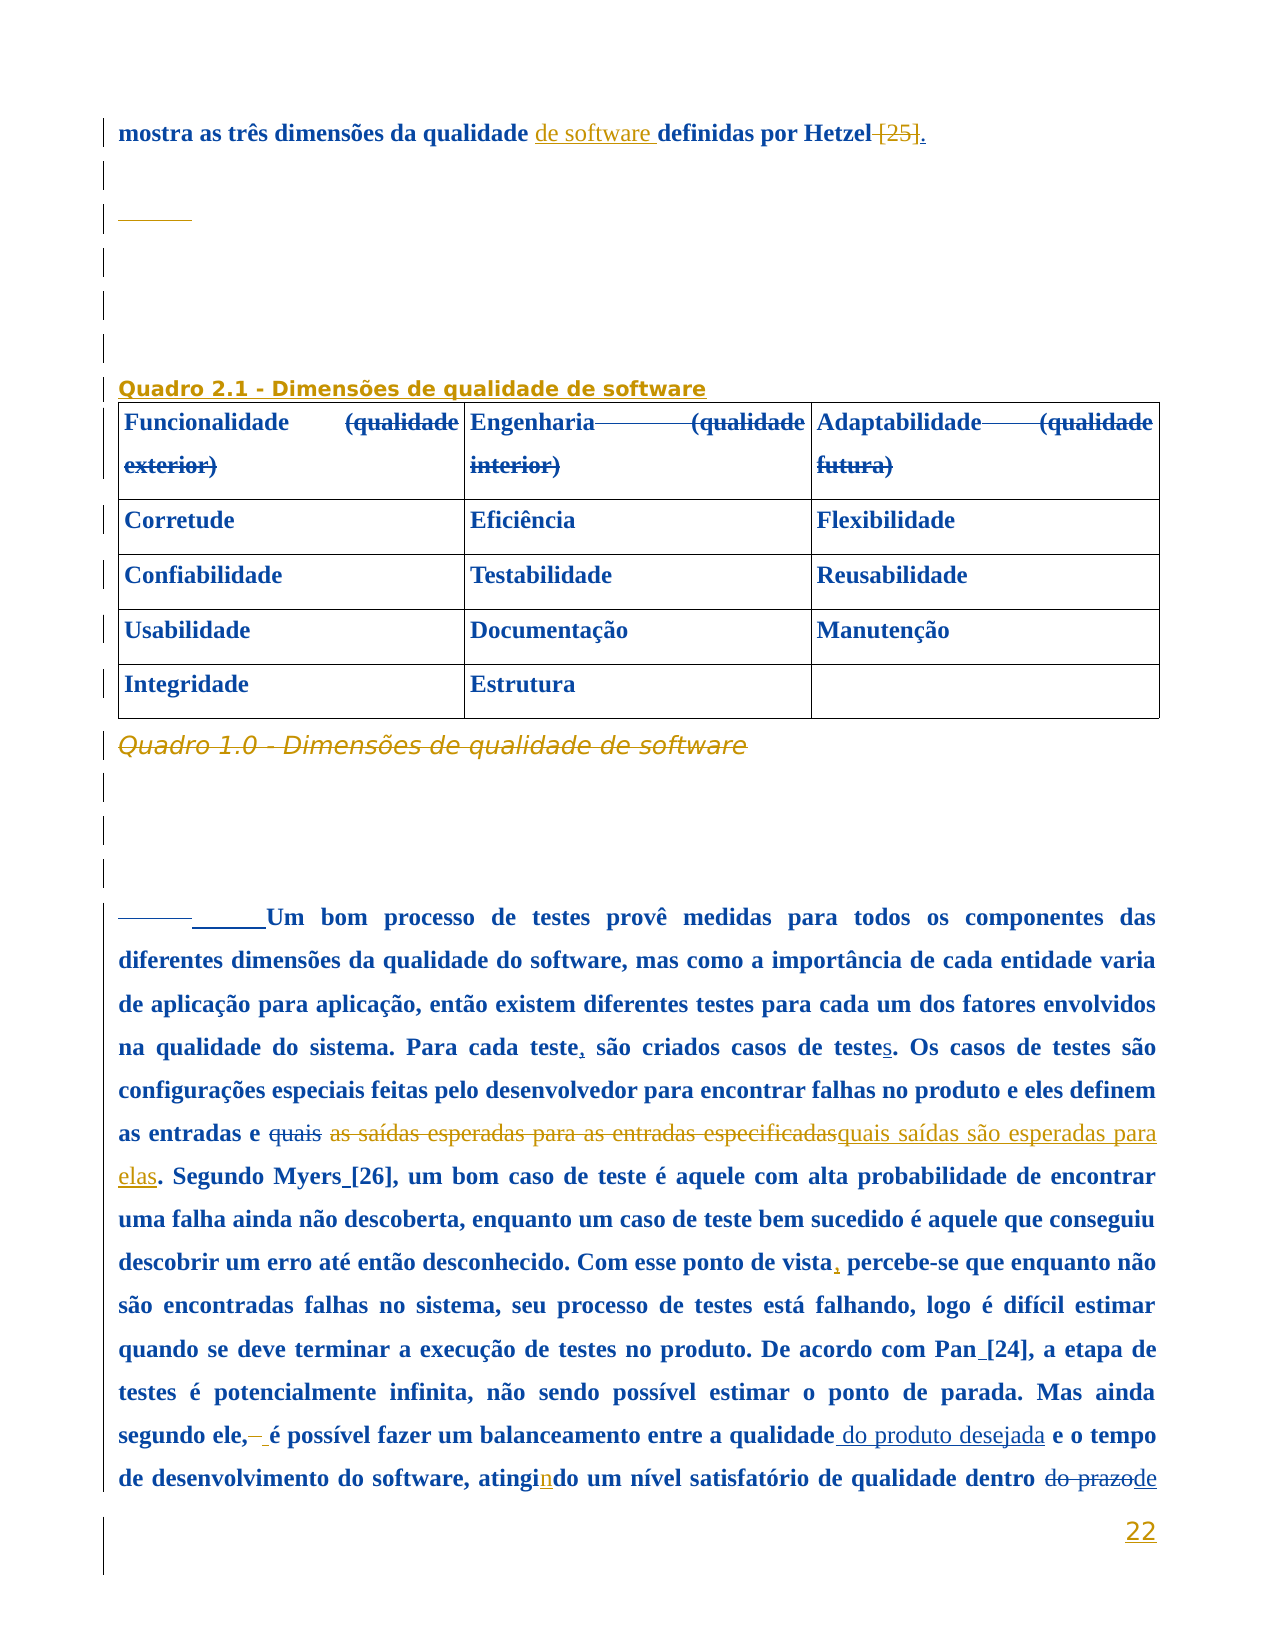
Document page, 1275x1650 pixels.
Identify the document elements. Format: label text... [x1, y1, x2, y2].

table_cell Usabilidade [119, 610, 464, 663]
table_cell Estrutura [465, 665, 811, 718]
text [118, 118, 1157, 147]
table_cell Documentação [465, 610, 811, 663]
table_cell Testabilidade [465, 555, 811, 609]
table_header Funcionalidade [119, 403, 464, 499]
table_cell Corretude [119, 500, 464, 554]
table_cell Manutenção [812, 610, 1159, 663]
table_cell Reusabilidade [812, 555, 1159, 609]
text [118, 902, 1157, 1492]
table_header Adaptabilidade [812, 403, 1159, 499]
table_header Engenharia [465, 403, 811, 499]
table_cell Integridade [119, 665, 464, 718]
table_cell [812, 665, 1159, 718]
table_cell Confiabilidade [119, 555, 464, 609]
table_cell Flexibilidade [812, 500, 1159, 554]
table_cell Eficiência [465, 500, 811, 554]
